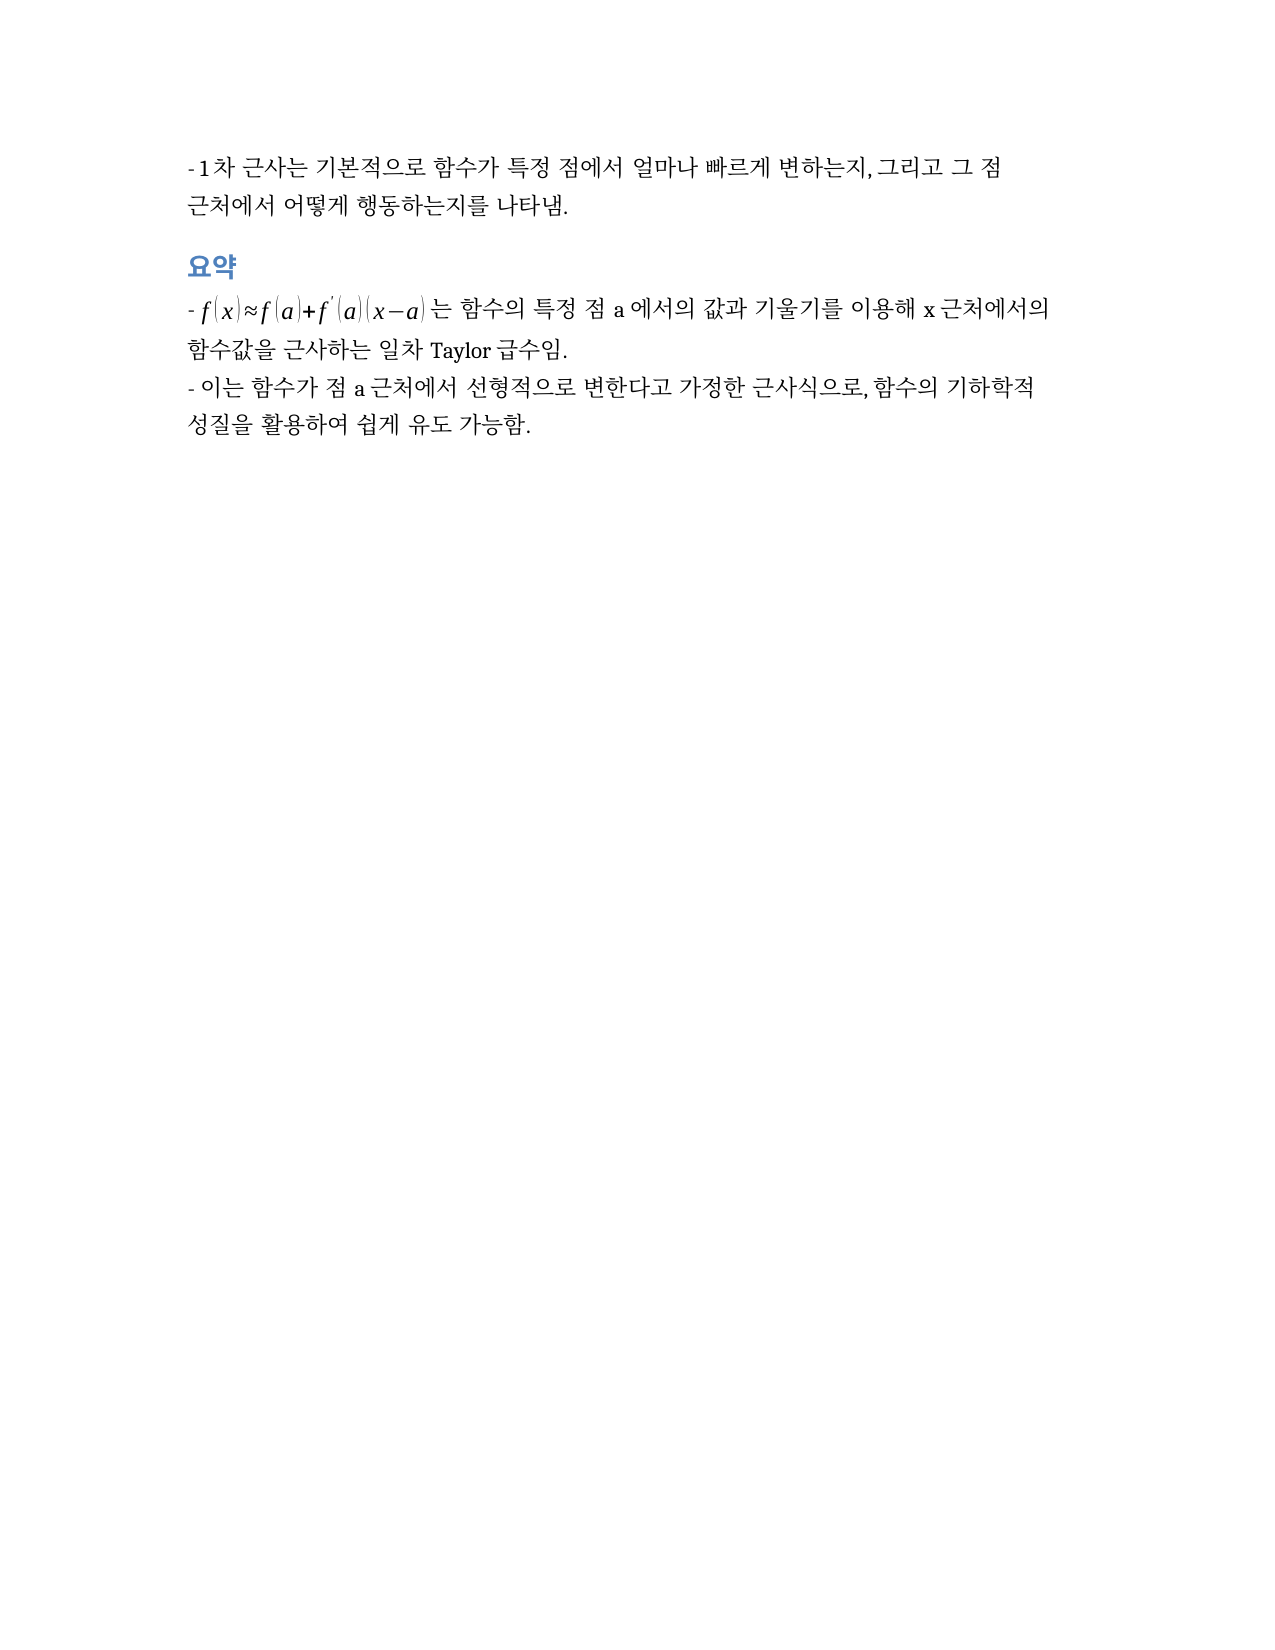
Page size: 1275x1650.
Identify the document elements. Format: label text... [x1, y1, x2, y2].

text - 는 함수의 특정 점 a 에서의 값과 기울기를 이용해 x 근처에서의 함수값을 근사하는 일차 Taylor 급수임. - 이는 함수가 점 a 근처에서 선형적으로 변한다고 가정한 근사식으로, 함수의 기하학적 성질을 활용하여 쉽게 유도 가능함. [187, 292, 1087, 440]
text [187, 150, 1087, 221]
subtitle 요약 [187, 246, 1087, 286]
